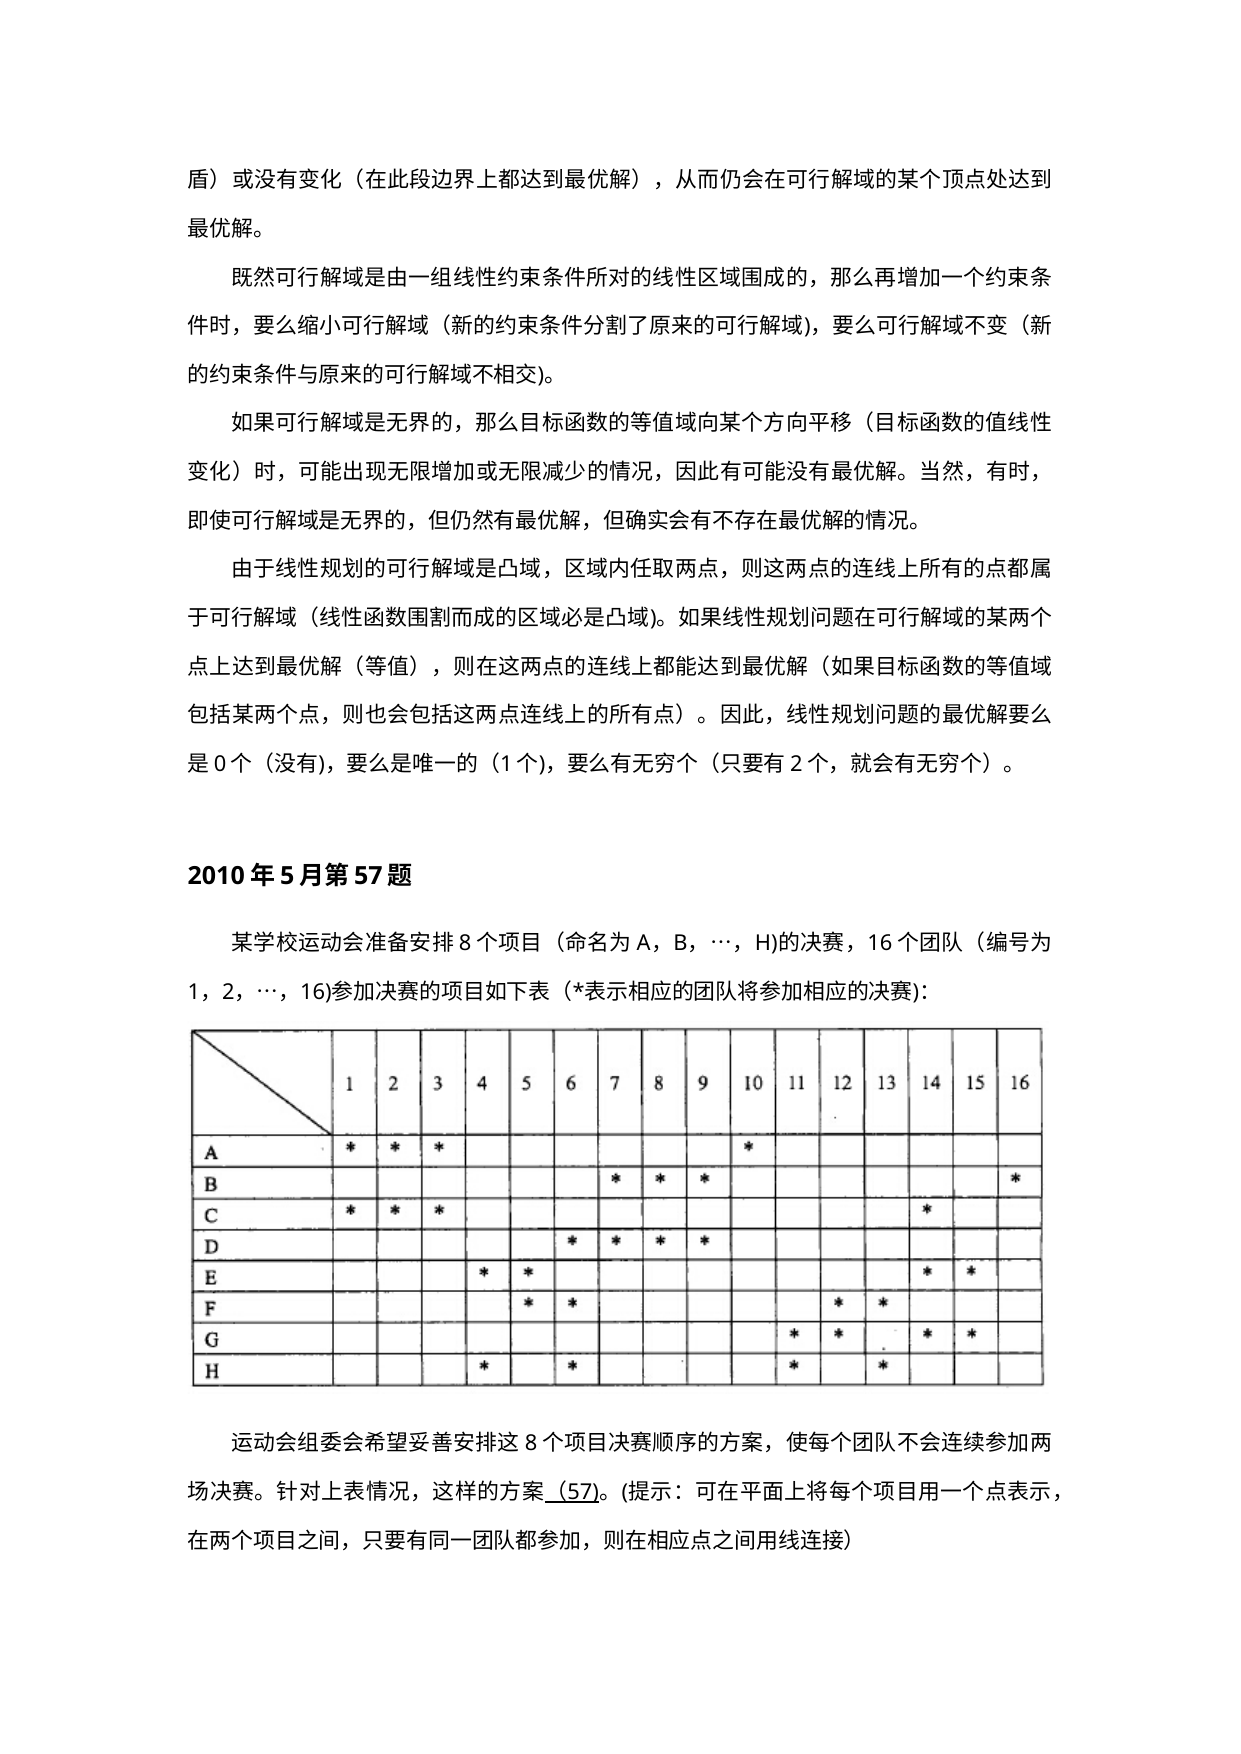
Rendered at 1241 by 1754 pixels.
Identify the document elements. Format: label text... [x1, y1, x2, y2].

text 如果可行解域是无界的，那么目标函数的等值域向某个方向平移（目标函数的值线性变化）时，可能出现无限增加或无限减少的情况，因此有可能没有最优解。当然，有时，即使可行解域是无界的，但仍然有最优解，但确实会有不存在最优解的情况。 [187, 405, 1053, 535]
text 运动会组委会希望妥善安排这8个项目决赛顺序的方案，使每个团队不会连续参加两场决赛。针对上表情况，这样的方案（57)。(提示：可在平面上将每个项目用一个点表示，在两个项目之间，只要有同一团队都参加，则在相应点之间用线连接） [187, 1425, 1053, 1555]
text 2010年5月第57题 [187, 841, 1053, 906]
picture [187, 1021, 1053, 1394]
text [187, 162, 1053, 243]
text 由于线性规划的可行解域是凸域，区域内任取两点，则这两点的连线上所有的点都属于可行解域（线性函数围割而成的区域必是凸域)。如果线性规划问题在可行解域的某两个点上达到最优解（等值），则在这两点的连线上都能达到最优解（如果目标函数的等值域包括某两个点，则也会包括这两点连线上的所有点）。因此，线性规划问题的最优解要么是0个（没有)，要么是唯一的（1个)，要么有无穷个（只要有2个，就会有无穷个）。 [187, 551, 1053, 778]
text 既然可行解域是由一组线性约束条件所对的线性区域围成的，那么再增加一个约束条件时，要么缩小可行解域（新的约束条件分割了原来的可行解域)，要么可行解域不变（新的约束条件与原来的可行解域不相交)。 [187, 259, 1053, 389]
text 某学校运动会准备安排8个项目（命名为A，B，…，H)的决赛，16个团队（编号为1，2，…，16)参加决赛的项目如下表（*表示相应的团队将参加相应的决赛)： [187, 924, 1053, 1006]
